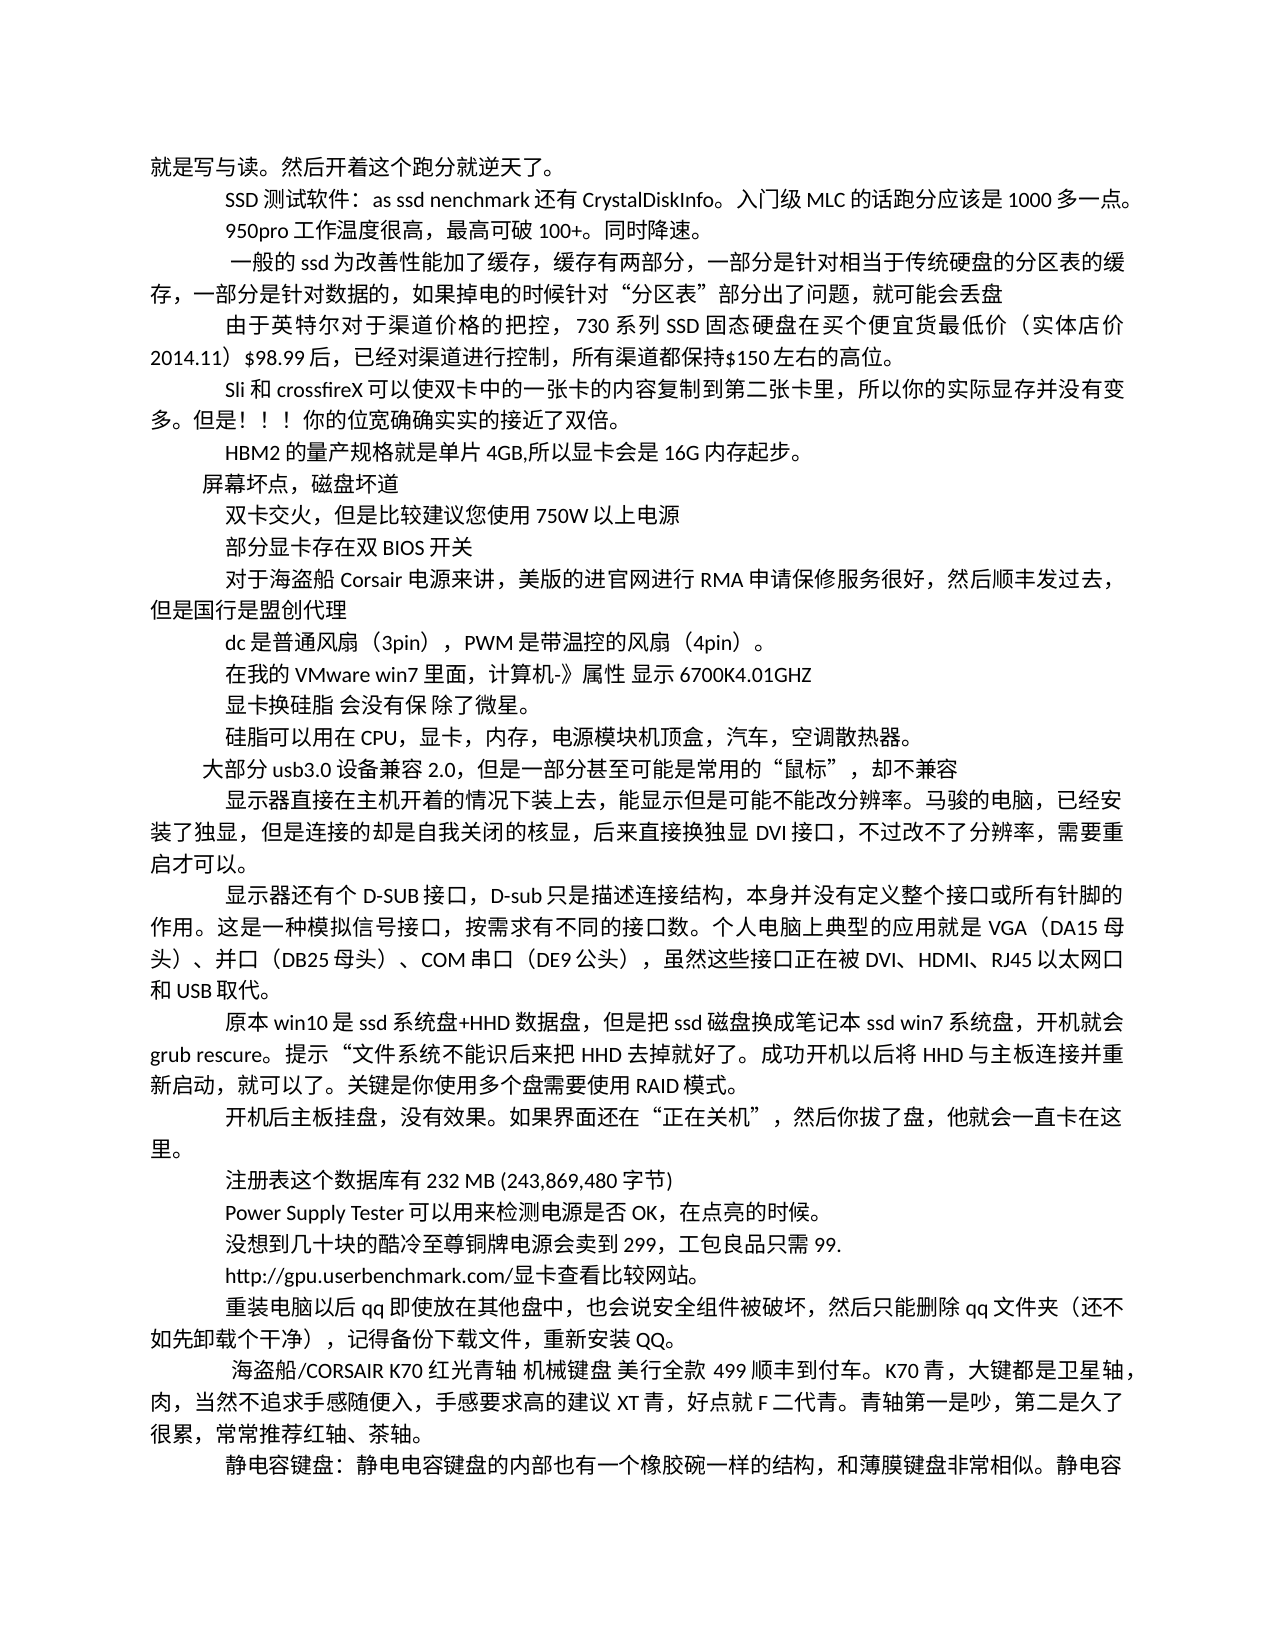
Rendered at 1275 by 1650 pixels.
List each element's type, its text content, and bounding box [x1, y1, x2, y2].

text SSD测试软件：as ssd nenchmark还有CrystalDiskInfo。入门级MLC的话跑分应该是1000多一点。 [150, 182, 1125, 213]
text 950pro工作温度很高，最高可破100+。同时降速。 [150, 213, 1125, 245]
text 没想到几十块的酷冷至尊铜牌电源会卖到299，工包良品只需99. [150, 1227, 1125, 1258]
text 浦科特的一些SSD：用户可在随赠光盘中安装Plextool软件，安装后点击右一“PlexTurbo”选项 ，启用之后将电脑重启，再次运行该软件即可。然后可以通过PC系统的DRAM来协助存储于加速读取/就是写与读。然后开着这个跑分就逆天了。 [150, 150, 1125, 182]
text 双卡交火，但是比较建议您使用750W以上电源 [150, 498, 1125, 530]
text 注册表这个数据库有232 MB (243,869,480 字节) [150, 1163, 1125, 1195]
text 硅脂可以用在CPU，显卡，内存，电源模块机顶盒，汽车，空调散热器。 [150, 720, 1125, 752]
text 屏幕坏点，磁盘坏道 [150, 467, 1125, 498]
text Sli和crossfireX可以使双卡中的一张卡的内容复制到第二张卡里，所以你的实际显存并没有变多。但是！！！你的位宽确确实实的接近了双倍。 [150, 372, 1125, 435]
text dc是普通风扇（3pin），PWM是带温控的风扇（4pin）。 [150, 625, 1125, 657]
text 开机后主板挂盘，没有效果。如果界面还在“正在关机”，然后你拔了盘，他就会一直卡在这里。 [150, 1100, 1125, 1163]
text 在我的VMware win7里面，计算机-》属性 显示6700K4.01GHZ [150, 657, 1125, 688]
text HBM2的量产规格就是单片4GB,所以显卡会是16G内存起步。 [150, 435, 1125, 467]
text 大部分usb3.0设备兼容2.0，但是一部分甚至可能是常用的“鼠标”，却不兼容 [150, 752, 1125, 783]
text 显示器直接在主机开着的情况下装上去，能显示但是可能不能改分辨率。马骏的电脑，已经安装了独显，但是连接的却是自我关闭的核显，后来直接换独显DVI接口，不过改不了分辨率，需要重启才可以。 [150, 783, 1125, 878]
text 由于英特尔对于渠道价格的把控，730系列SSD固态硬盘在买个便宜货最低价（实体店价2014.11）$98.99后，已经对渠道进行控制，所有渠道都保持$150左右的高位。 [150, 308, 1125, 372]
text 原本win10是ssd系统盘+HHD数据盘，但是把ssd磁盘换成笔记本ssd win7系统盘，开机就会grub rescure。提示“文件系统不能识后来把HHD去掉就好了。成功开机以后将HHD与主板连接并重新启动，就可以了。关键是你使用多个盘需要使用RAID模式。 [150, 1005, 1125, 1100]
text 显卡换硅脂 会没有保 除了微星。 [150, 688, 1125, 720]
text 海盗船/CORSAIR K70 红光青轴 机械键盘 美行全款 499顺丰到付车。K70青，大键都是卫星轴，肉，当然不追求手感随便入，手感要求高的建议XT青，好点就F二代青。青轴第一是吵，第二是久了很累，常常推荐红轴、茶轴。 [150, 1353, 1125, 1448]
text 一般的ssd为改善性能加了缓存，缓存有两部分，一部分是针对相当于传统硬盘的分区表的缓存，一部分是针对数据的，如果掉电的时候针对“分区表”部分出了问题，就可能会丢盘 [150, 245, 1125, 308]
text Power Supply Tester可以用来检测电源是否OK，在点亮的时候。 [150, 1195, 1125, 1227]
text 对于海盗船Corsair电源来讲，美版的进官网进行RMA申请保修服务很好，然后顺丰发过去，但是国行是盟创代理 [150, 562, 1125, 625]
text 重装电脑以后qq即使放在其他盘中，也会说安全组件被破坏，然后只能删除qq文件夹（还不如先卸载个干净），记得备份下载文件，重新安装QQ。 [150, 1290, 1125, 1353]
text 部分显卡存在双BIOS开关 [150, 530, 1125, 562]
text 显示器还有个D-SUB接口，D-sub只是描述连接结构，本身并没有定义整个接口或所有针脚的作用。这是一种模拟信号接口，按需求有不同的接口数。个人电脑上典型的应用就是VGA（DA15母头）、并口（DB25母头）、COM串口（DE9公头），虽然这些接口正在被DVI、HDMI、RJ45以太网口和USB取代。 [150, 878, 1125, 1005]
text http://gpu.userbenchmark.com/显卡查看比较网站。 [150, 1258, 1125, 1290]
